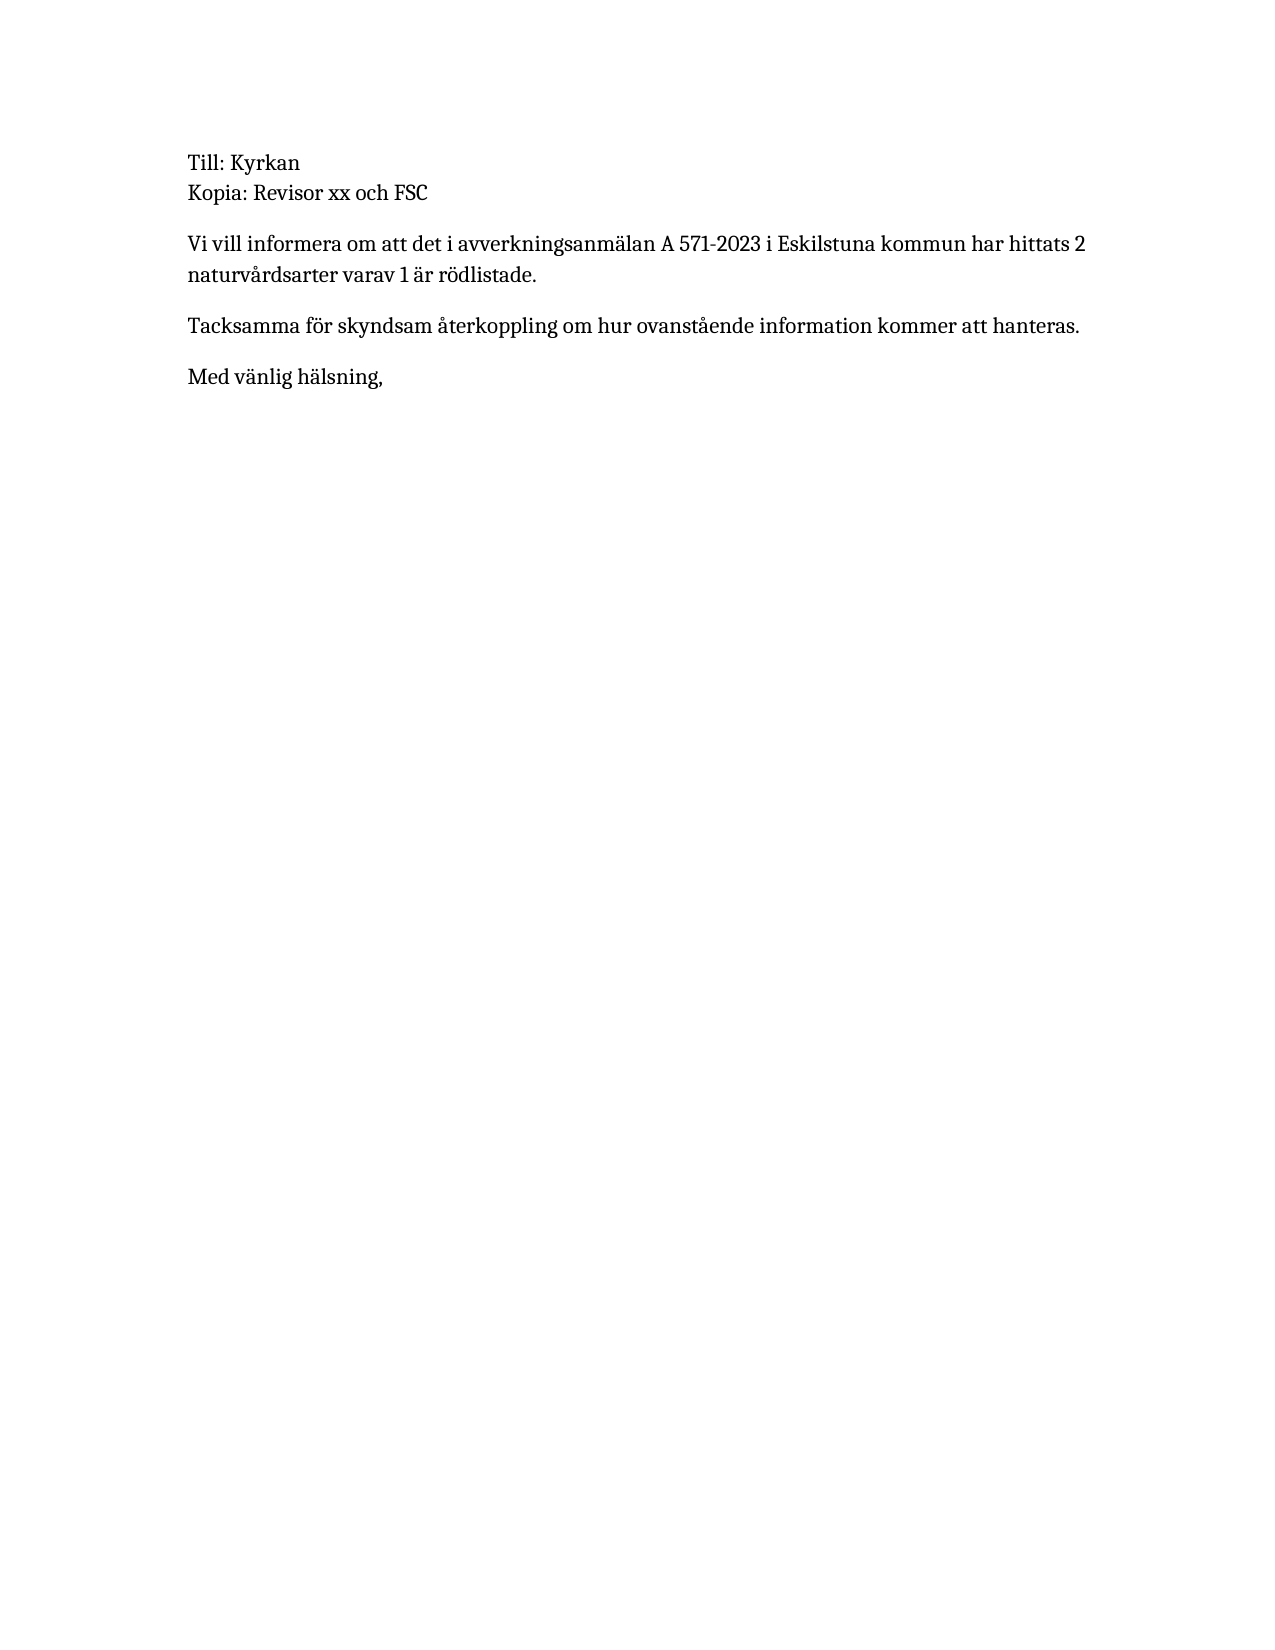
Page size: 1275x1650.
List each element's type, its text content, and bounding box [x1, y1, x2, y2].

text Med vänlig hälsning, [187, 363, 1087, 420]
text Vi vill informera om att det i avverkningsanmälan A 571-2023 i Eskilstuna kommun har hittats 2 naturvårdsarter varav 1 är rödlistade. [187, 231, 1087, 288]
text Till: Kyrkan Kopia: Revisor xx och FSC [187, 150, 1087, 207]
text Tacksamma för skyndsam återkoppling om hur ovanstående information kommer att hanteras. [187, 312, 1087, 339]
